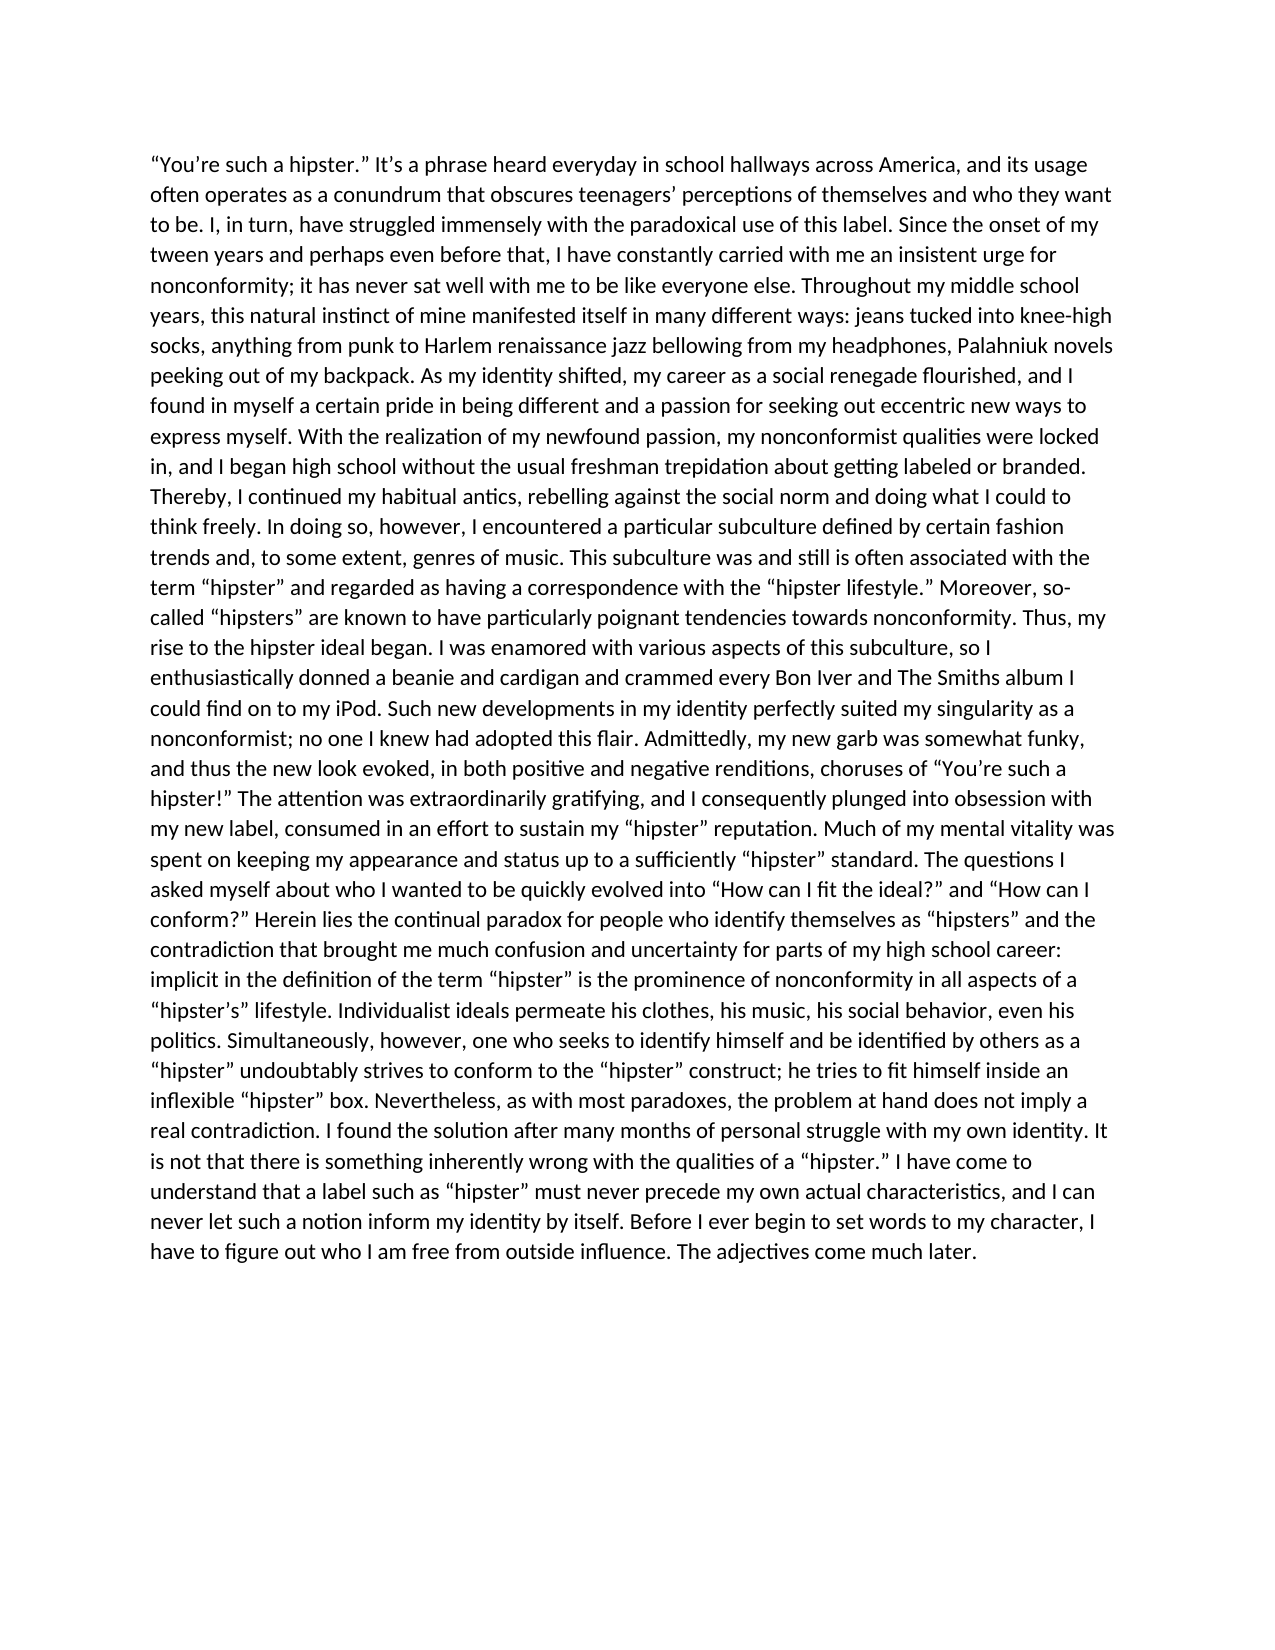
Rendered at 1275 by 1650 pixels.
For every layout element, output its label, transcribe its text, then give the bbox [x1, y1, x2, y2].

text “You’re such a hipster.” It’s a phrase heard everyday in school hallways across America, and its usage often operates as a conundrum that obscures teenagers’ perceptions of themselves and who they want to be. I, in turn, have struggled immensely with the paradoxical use of this label. Since the onset of my tween years and perhaps even before that, I have constantly carried with me an insistent urge for nonconformity; it has never sat well with me to be like everyone else. Throughout my middle school years, this natural instinct of mine manifested itself in many different ways: jeans tucked into knee-high socks, anything from punk to Harlem renaissance jazz bellowing from my headphones, Palahniuk novels peeking out of my backpack. As my identity shifted, my career as a social renegade flourished, and I found in myself a certain pride in being different and a passion for seeking out eccentric new ways to express myself. With the realization of my newfound passion, my nonconformist qualities were locked in, and I began high school without the usual freshman trepidation about getting labeled or branded. Thereby, I continued my habitual antics, rebelling against the social norm and doing what I could to think freely. In doing so, however, I encountered a particular subculture defined by certain fashion trends and, to some extent, genres of music. This subculture was and still is often associated with the term “hipster” and regarded as having a correspondence with the “hipster lifestyle.” Moreover, so-called “hipsters” are known to have particularly poignant tendencies towards nonconformity. Thus, my rise to the hipster ideal began. I was enamored with various aspects of this subculture, so I enthusiastically donned a beanie and cardigan and crammed every Bon Iver and The Smiths album I could find on to my iPod. Such new developments in my identity perfectly suited my singularity as a nonconformist; no one I knew had adopted this flair. Admittedly, my new garb was somewhat funky, and thus the new look evoked, in both positive and negative renditions, choruses of “You’re such a hipster!” The attention was extraordinarily gratifying, and I consequently plunged into obsession with my new label, consumed in an effort to sustain my “hipster” reputation. Much of my mental vitality was spent on keeping my appearance and status up to a sufficiently “hipster” standard. The questions I asked myself about who I wanted to be quickly evolved into “How can I fit the ideal?” and “How can I conform?” Herein lies the continual paradox for people who identify themselves as “hipsters” and the contradiction that brought me much confusion and uncertainty for parts of my high school career: implicit in the definition of the term “hipster” is the prominence of nonconformity in all aspects of a “hipster’s” lifestyle. Individualist ideals permeate his clothes, his music, his social behavior, even his politics. Simultaneously, however, one who seeks to identify himself and be identified by others as a “hipster” undoubtably strives to conform to the “hipster” construct; he tries to fit himself inside an inflexible “hipster” box. Nevertheless, as with most paradoxes, the problem at hand does not imply a real contradiction. I found the solution after many months of personal struggle with my own identity. It is not that there is something inherently wrong with the qualities of a “hipster.” I have come to understand that a label such as “hipster” must never precede my own actual characteristics, and I can never let such a notion inform my identity by itself. Before I ever begin to set words to my character, I have to figure out who I am free from outside influence. The adjectives come much later. [150, 150, 1125, 1266]
